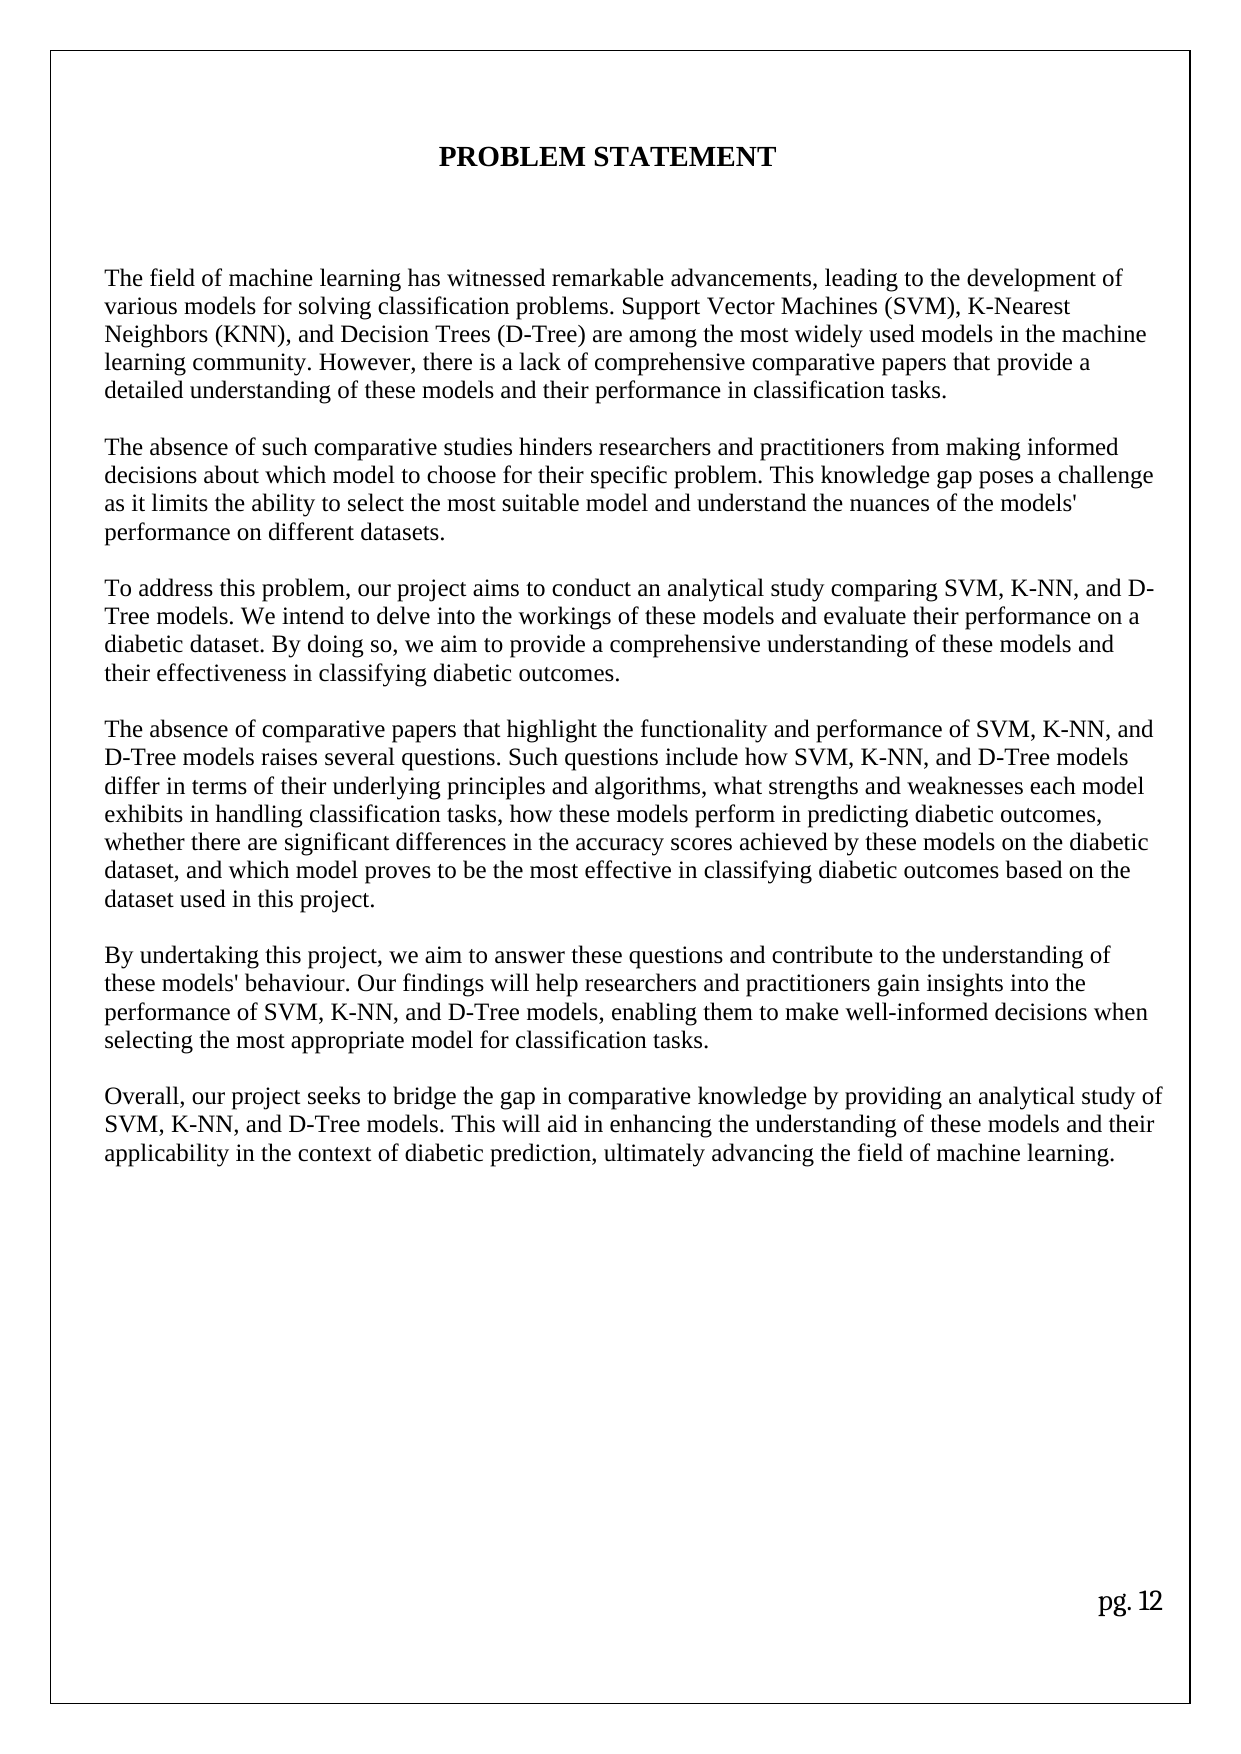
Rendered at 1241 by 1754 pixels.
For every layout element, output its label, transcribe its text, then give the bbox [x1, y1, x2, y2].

subtitle The field of machine learning has witnessed remarkable advancements, leading to the development of various models for solving classification problems. Support Vector Machines (SVM), K-Nearest Neighbors (KNN), and Decision Trees (D-Tree) are among the most widely used models in the machine learning community. However, there is a lack of comprehensive comparative papers that provide a detailed understanding of these models and their performance in classification tasks. The absence of such comparative studies hinders researchers and practitioners from making informed decisions about which model to choose for their specific problem. This knowledge gap poses a challenge as it limits the ability to select the most suitable model and understand the nuances of the models' performance on different datasets. To address this problem, our project aims to conduct an analytical study comparing SVM, K-NN, and D-Tree models. We intend to delve into the workings of these models and evaluate their performance on a diabetic dataset. By doing so, we aim to provide a comprehensive understanding of these models and their effectiveness in classifying diabetic outcomes. The absence of comparative papers that highlight the functionality and performance of SVM, K-NN, and D-Tree models raises several questions. Such questions include how SVM, K-NN, and D-Tree models differ in terms of their underlying principles and algorithms, what strengths and weaknesses each model exhibits in handling classification tasks, how these models perform in predicting diabetic outcomes, whether there are significant differences in the accuracy scores achieved by these models on the diabetic dataset, and which model proves to be the most effective in classifying diabetic outcomes based on the dataset used in this project. By undertaking this project, we aim to answer these questions and contribute to the understanding of these models' behaviour. Our findings will help researchers and practitioners gain insights into the performance of SVM, K-NN, and D-Tree models, enabling them to make well-informed decisions when selecting the most appropriate model for classification tasks. Overall, our project seeks to bridge the gap in comparative knowledge by providing an analytical study of SVM, K-NN, and D-Tree models. This will aid in enhancing the understanding of these models and their applicability in the context of diabetic prediction, ultimately advancing the field of machine learning. [103, 198, 1163, 1228]
subtitle PROBLEM STATEMENT [103, 140, 1163, 173]
